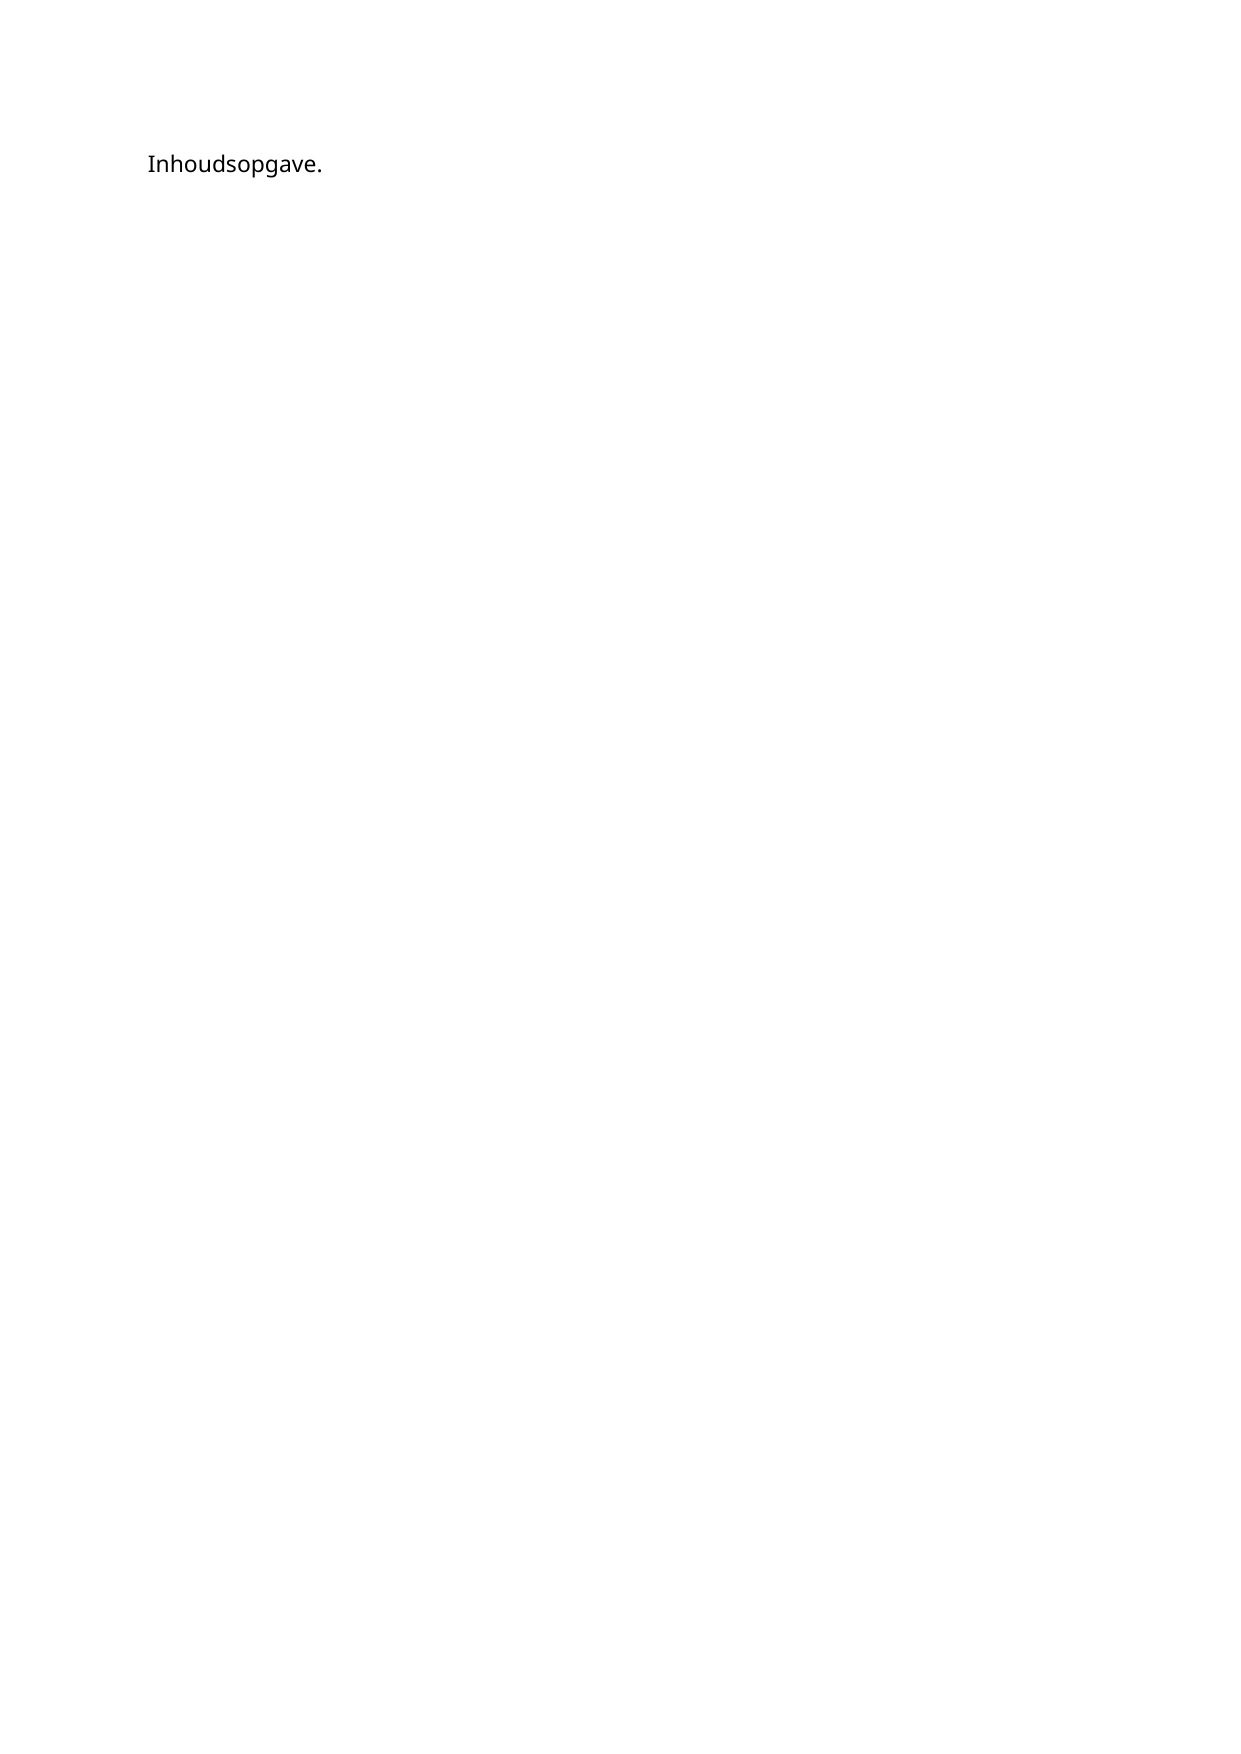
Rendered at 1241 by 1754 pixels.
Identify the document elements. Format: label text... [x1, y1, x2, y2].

text Inhoudsopgave. [148, 148, 1093, 179]
